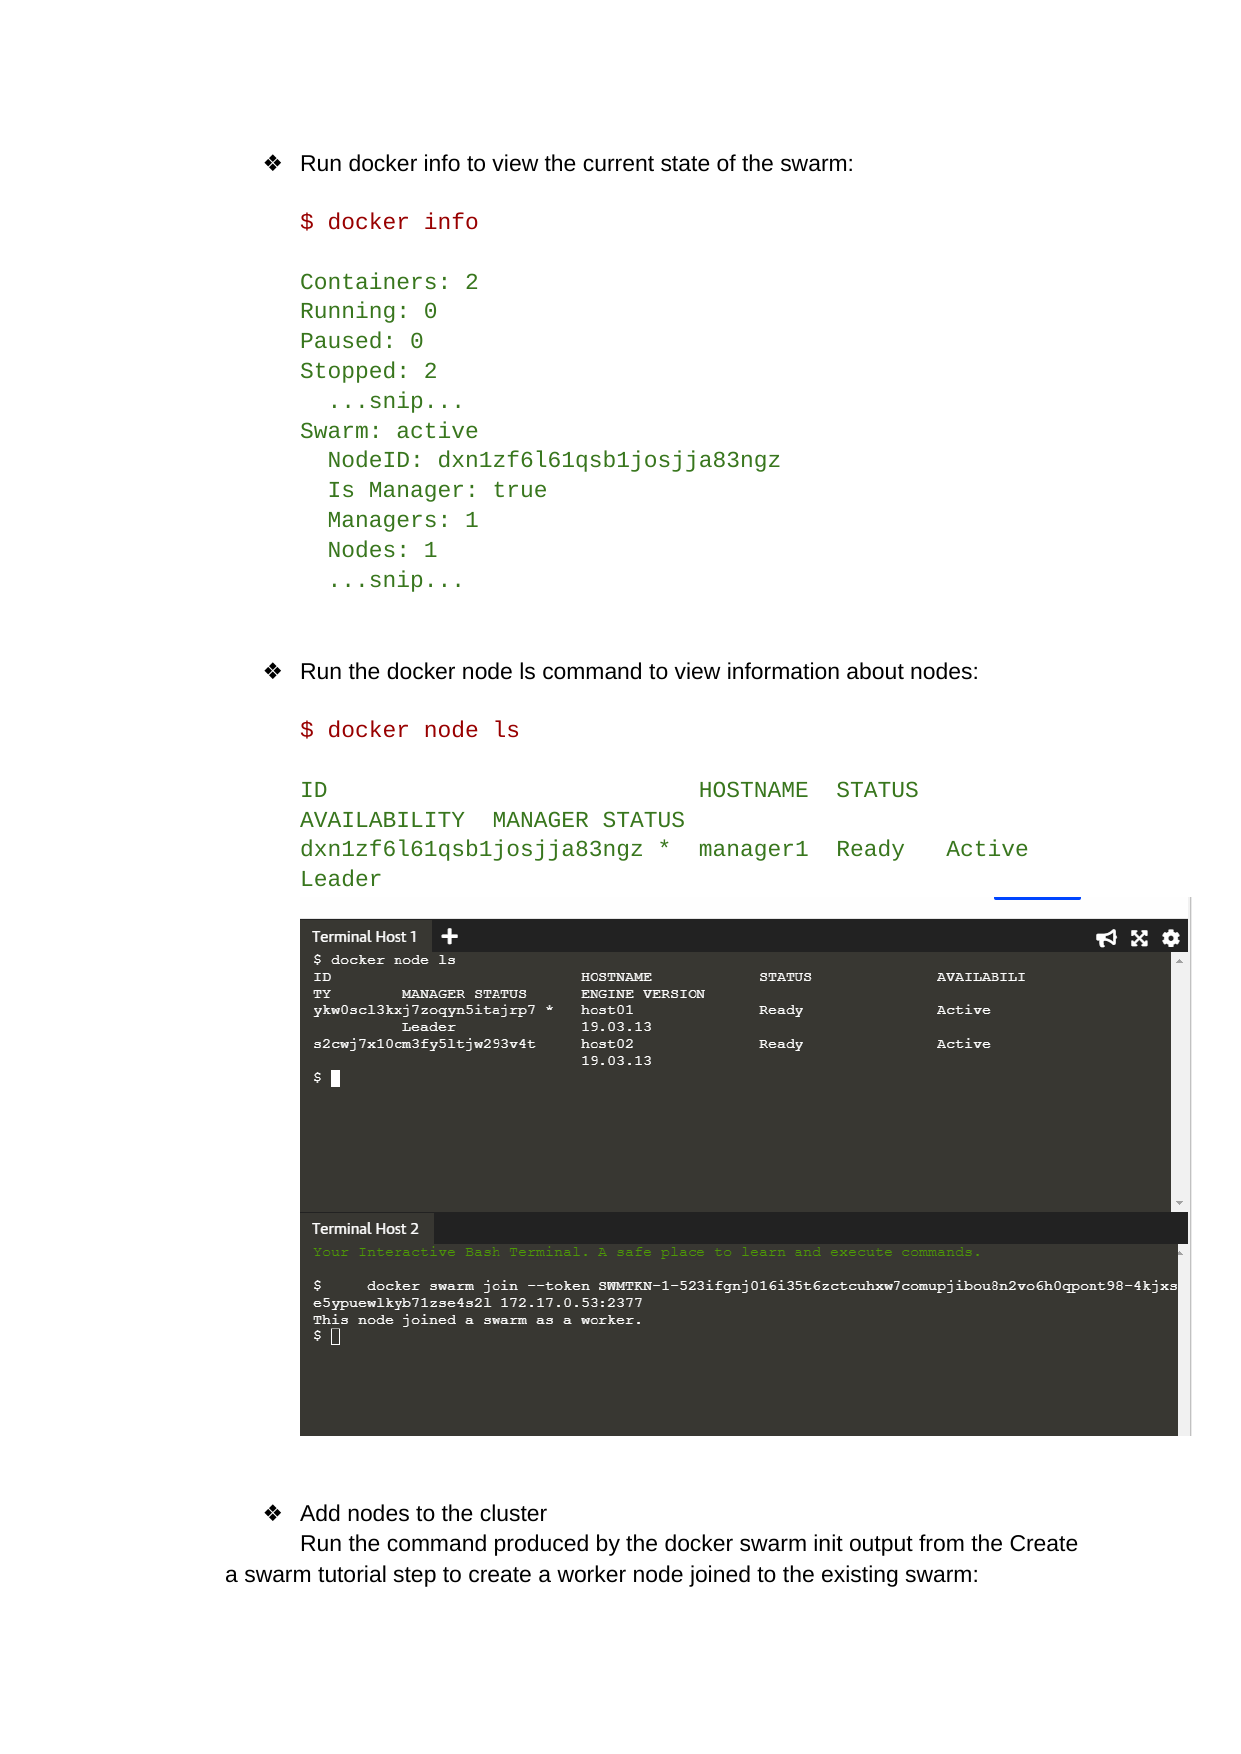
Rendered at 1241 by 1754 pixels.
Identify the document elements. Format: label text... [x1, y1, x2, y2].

text Containers: 2 [300, 270, 1090, 296]
text NodeID: dxn1zf6l61qsb1josjja83ngz [300, 449, 1090, 475]
picture [300, 897, 1192, 1436]
text Managers: 1 [300, 508, 1090, 534]
text Paused: 0 [300, 329, 1090, 356]
list Run docker info to view the current state of the swarm: [262, 150, 1090, 176]
text Nodes: 1 [300, 538, 1090, 564]
text Swarm: active [300, 419, 1090, 445]
text Run the command produced by the docker swarm init output from the Create a swarm tutorial step to create a worker node joined to the existing swarm: [225, 1530, 1090, 1587]
text dxn1zf6l61qsb1josjja83ngz * manager1 Ready Active Leader [300, 838, 1090, 893]
text $ docker info [300, 210, 1090, 236]
text ...snip... [300, 389, 1090, 415]
text Running: 0 [300, 300, 1090, 326]
text Stopped: 2 [300, 359, 1090, 385]
list Add nodes to the cluster [262, 1500, 1090, 1526]
list Run the docker node ls command to view information about nodes: [262, 658, 1090, 684]
text ...snip... [300, 568, 1090, 594]
text $ docker node ls [300, 718, 1090, 744]
text Is Manager: true [300, 478, 1090, 504]
text ID HOSTNAME STATUS AVAILABILITY MANAGER STATUS [300, 778, 1090, 834]
